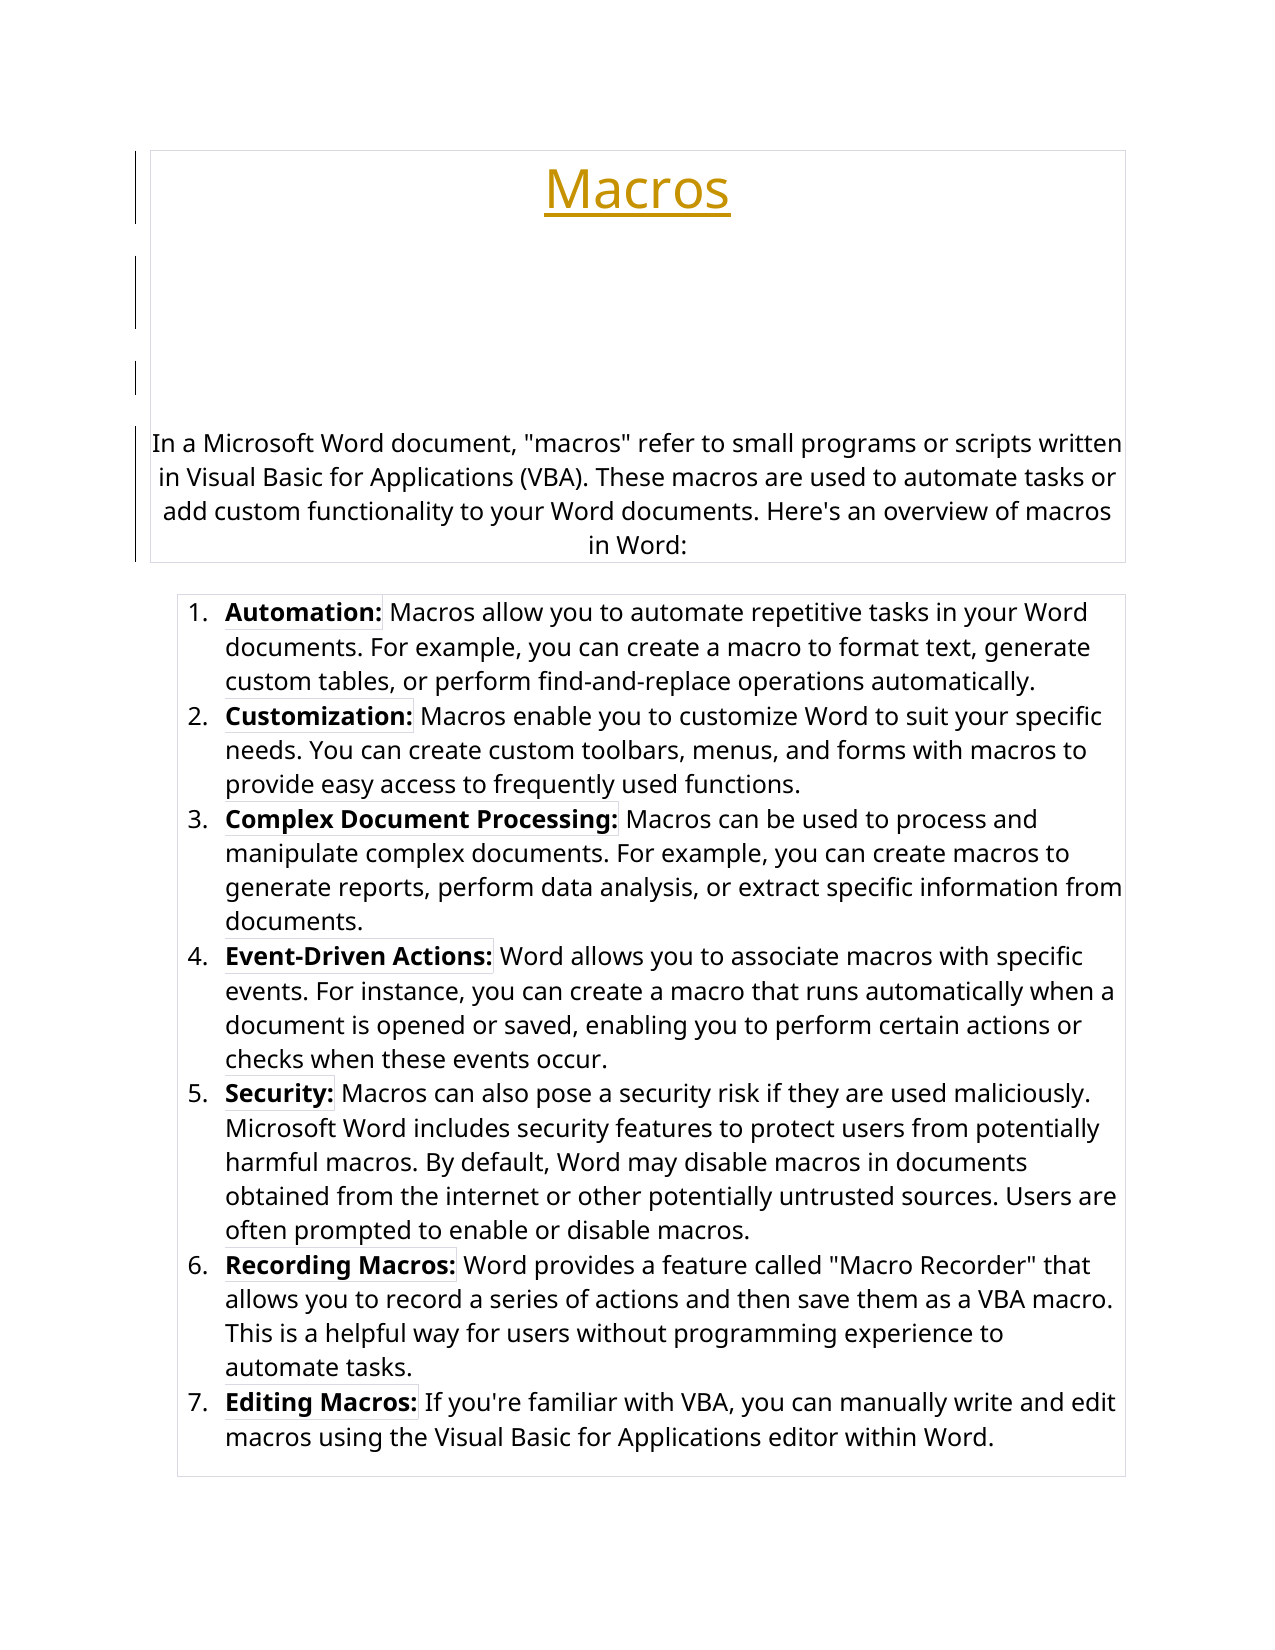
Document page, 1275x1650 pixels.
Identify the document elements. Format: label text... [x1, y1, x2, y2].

list Customization: Macros enable you to customize Word to suit your specific needs. You can create custom toolbars, menus, and forms with macros to provide easy access to frequently used functions. [178, 697, 1125, 800]
list Complex Document Processing: Macros can be used to process and manipulate complex documents. For example, you can create macros to generate reports, perform data analysis, or extract specific information from documents. [178, 800, 1125, 938]
list Security: Macros can also pose a security risk if they are used maliciously. Microsoft Word includes security features to protect users from potentially harmful macros. By default, Word may disable macros in documents obtained from the internet or other potentially untrusted sources. Users are often prompted to enable or disable macros. [178, 1075, 1125, 1246]
text In a Microsoft Word document, "macros" refer to small programs or scripts written in Visual Basic for Applications (VBA). These macros are used to automate tasks or add custom functionality to your Word documents. Here's an overview of macros in Word: [151, 425, 1125, 562]
list Automation: Macros allow you to automate repetitive tasks in your Word documents. For example, you can create a macro to format text, generate custom tables, or perform find-and-replace operations automatically. [178, 595, 1125, 697]
list Event-Driven Actions: Word allows you to associate macros with specific events. For instance, you can create a macro that runs automatically when a document is opened or saved, enabling you to perform certain actions or checks when these events occur. [178, 938, 1125, 1075]
list Recording Macros: Word provides a feature called "Macro Recorder" that allows you to record a series of actions and then save them as a VBA macro. This is a helpful way for users without programming experience to automate tasks. [178, 1246, 1125, 1383]
list Editing Macros: If you're familiar with VBA, you can manually write and edit macros using the Visual Basic for Applications editor within Word. [178, 1383, 1125, 1476]
